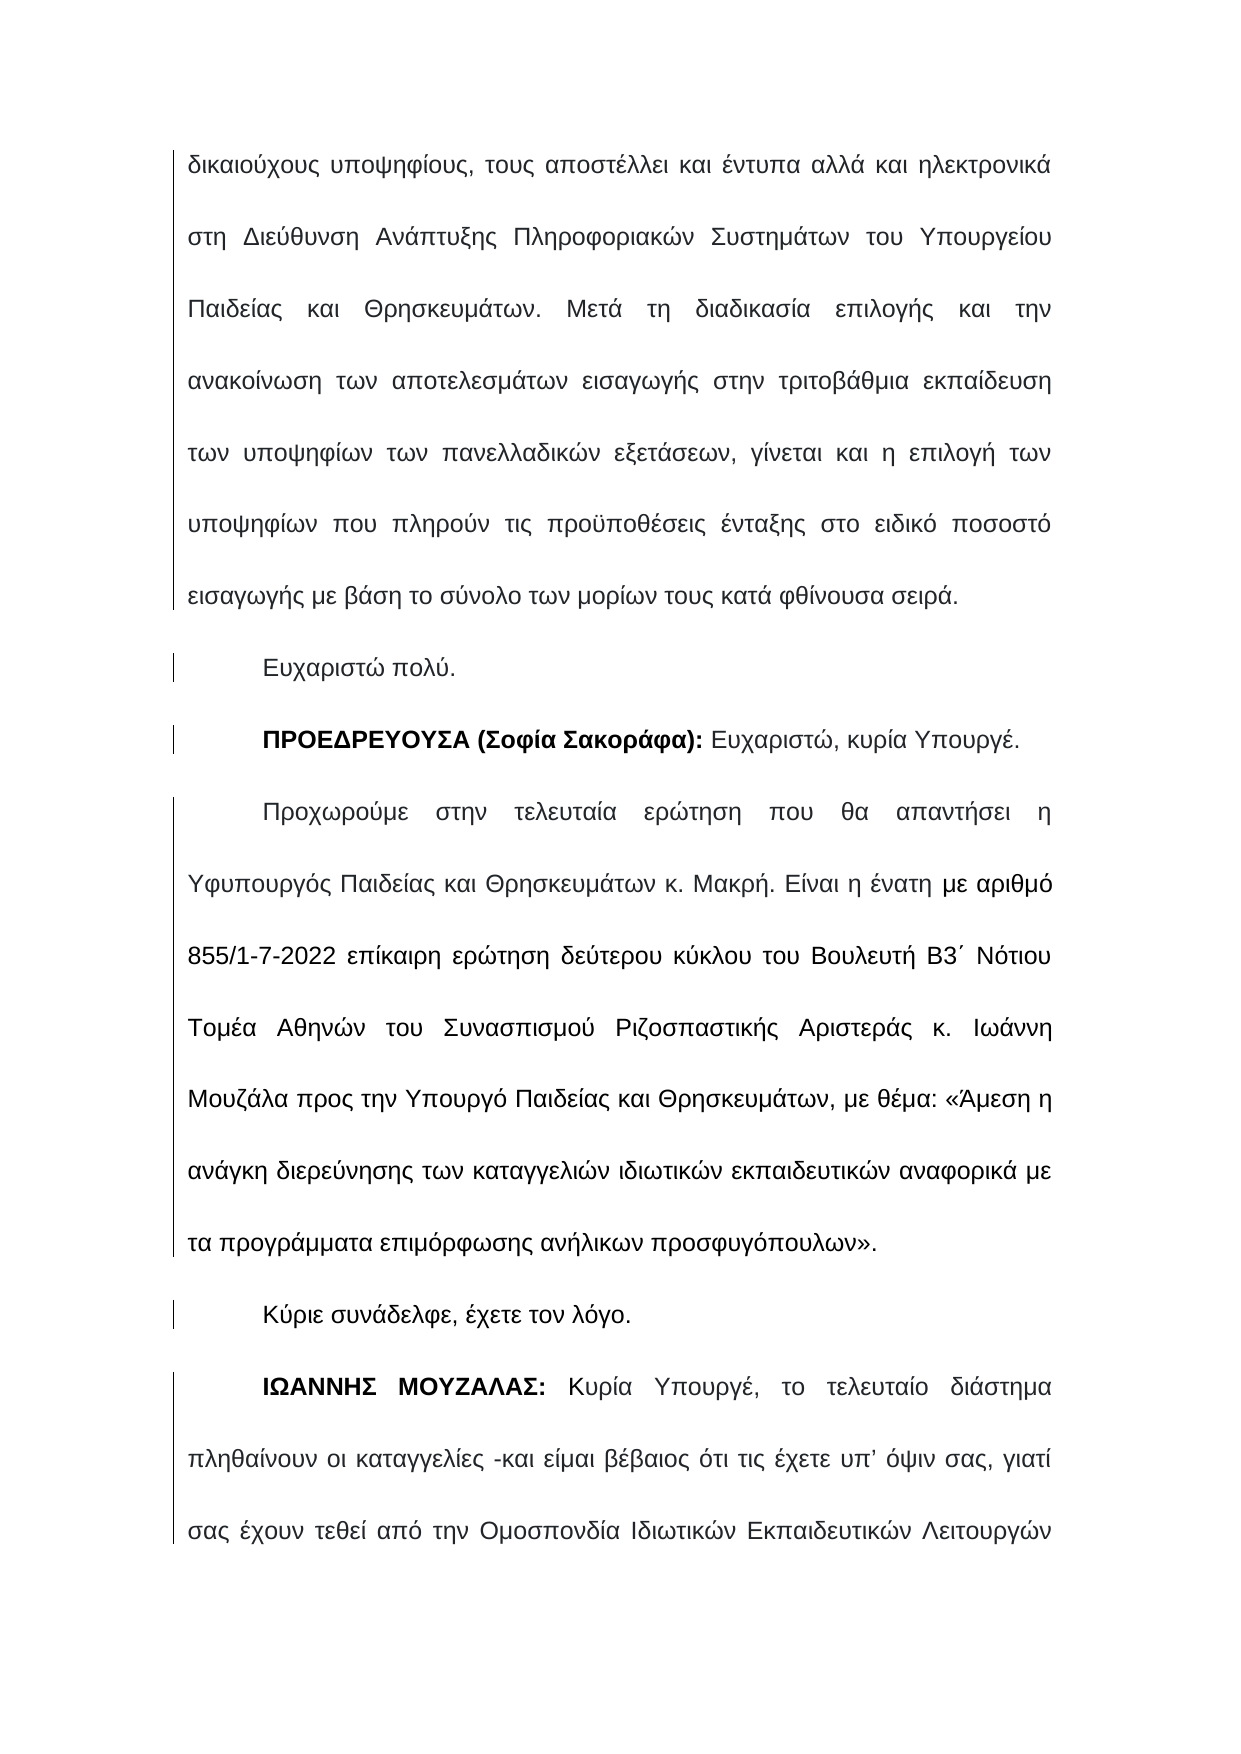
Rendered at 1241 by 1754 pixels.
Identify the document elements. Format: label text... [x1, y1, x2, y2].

text Ευχαριστώ πολύ. [187, 653, 1053, 682]
text ΠΡΟΕΔΡΕΥΟΥΣΑ (Σοφία Σακοράφα): Ευχαριστώ, κυρία Υπουργέ. [187, 725, 1053, 754]
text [187, 1372, 1053, 1544]
text Κύριε συνάδελφε, έχετε τον λόγο. [187, 1300, 1053, 1329]
text Προχωρούμε στην τελευταία ερώτηση που θα απαντήσει η Υφυπουργός Παιδείας και Θρησκευμάτων κ. Μακρή. Είναι η ένατη με αριθμό 855/1-7-2022 επίκαιρη ερώτηση δεύτερου κύκλου του Βουλευτή Β3΄ Νότιου Τομέα Αθηνών του Συνασπισμού Ριζοσπαστικής Αριστεράς κ. Ιωάννη Μουζάλα προς την Υπουργό Παιδείας και Θρησκευμάτων, με θέμα: «Άμεση η ανάγκη διερεύνησης των καταγγελιών ιδιωτικών εκπαιδευτικών αναφορικά με τα προγράμματα επιμόρφωσης ανήλικων προσφυγόπουλων». [187, 797, 1053, 1257]
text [187, 150, 1053, 610]
